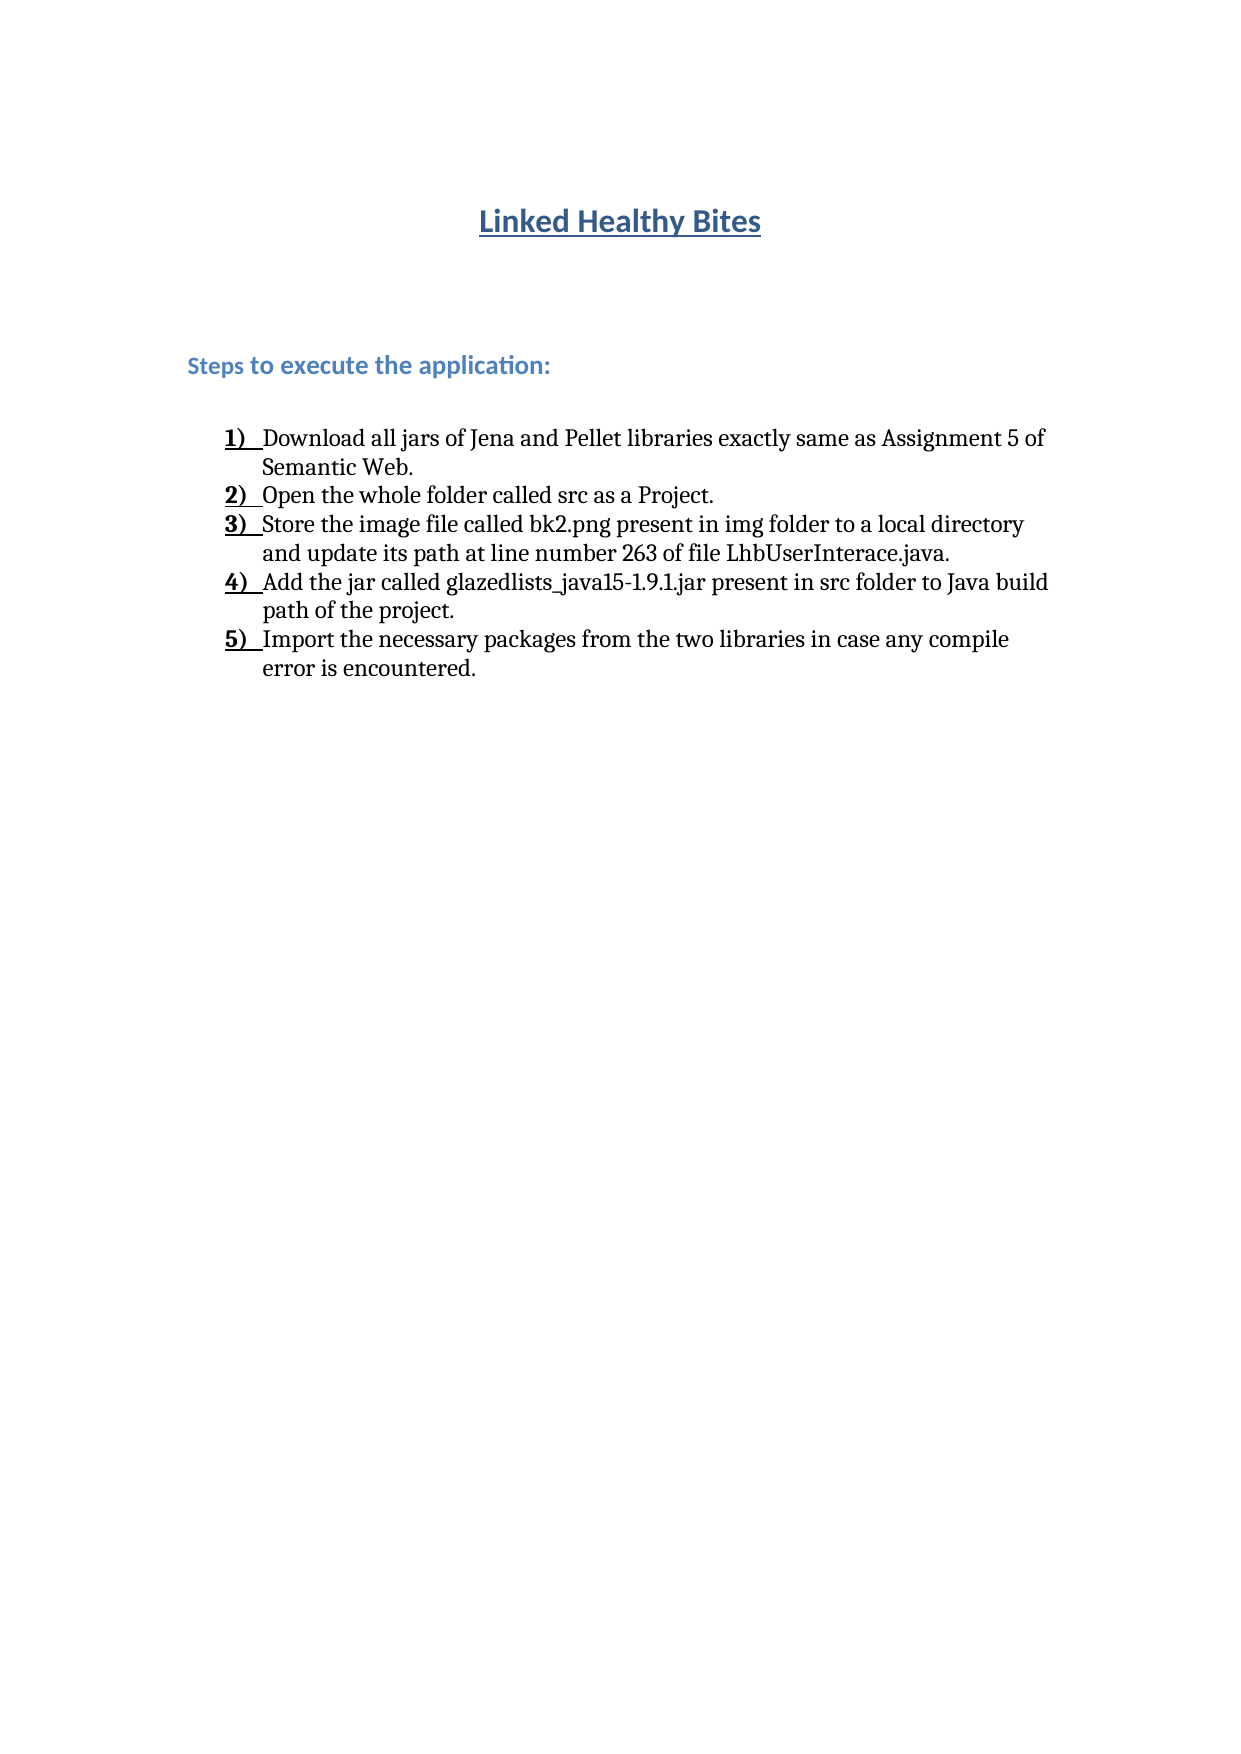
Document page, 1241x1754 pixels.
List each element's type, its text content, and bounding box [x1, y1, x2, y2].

subtitle Steps to execute the application: [187, 348, 1053, 381]
list Import the necessary packages from the two libraries in case any compile error is encountered. [225, 625, 1053, 683]
subtitle Linked Healthy Bites [187, 200, 1053, 241]
list Add the jar called glazedlists_java15-1.9.1.jar present in src folder to Java build path of the project. [225, 568, 1053, 625]
list Download all jars of Jena and Pellet libraries exactly same as Assignment 5 of Semantic Web. [225, 424, 1053, 481]
list Open the whole folder called src as a Project. [225, 481, 1053, 510]
list Store the image file called bk2.png present in img folder to a local directory and update its path at line number 263 of file LhbUserInterace.java. [225, 510, 1053, 568]
